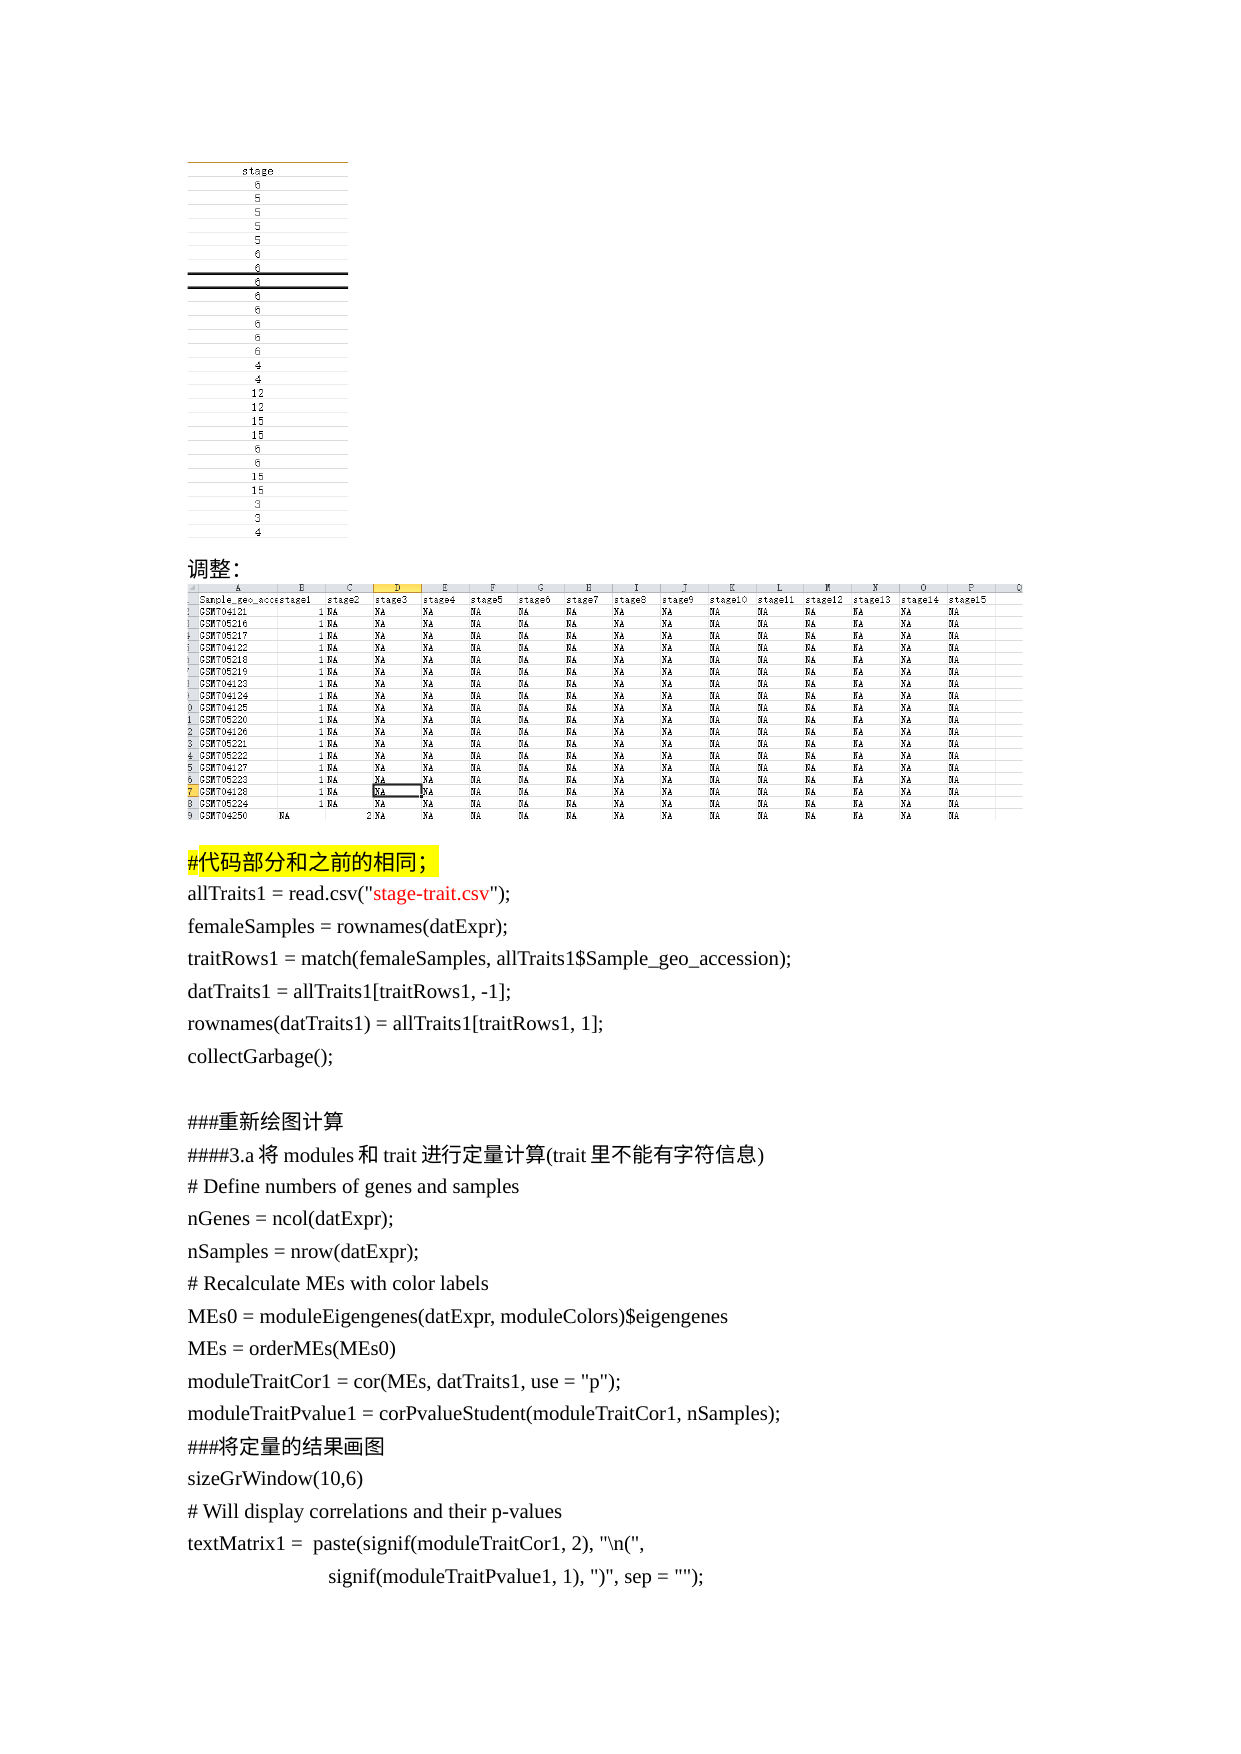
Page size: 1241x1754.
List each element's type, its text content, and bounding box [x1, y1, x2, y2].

text # Will display correlations and their p-values [187, 1494, 1053, 1527]
text # Define numbers of genes and samples [187, 1169, 1053, 1202]
text moduleTraitCor1 = cor(MEs, datTraits1, use = "p"); [187, 1364, 1053, 1397]
text # Recalculate MEs with color labels [187, 1267, 1053, 1299]
text sizeGrWindow(10,6) [187, 1462, 1053, 1494]
text MEs = orderMEs(MEs0) [187, 1332, 1053, 1364]
text datTraits1 = allTraits1[traitRows1, -1]; [187, 974, 1053, 1007]
text signif(moduleTraitPvalue1, 1), ")", sep = ""); [187, 1559, 1053, 1592]
text ####3.a将modules和trait进行定量计算(trait里不能有字符信息) [187, 1137, 1053, 1169]
text collectGarbage(); [187, 1039, 1053, 1072]
text nGenes = ncol(datExpr); [187, 1202, 1053, 1234]
text #代码部分和之前的相同； [187, 844, 1053, 877]
text femaleSamples = rownames(datExpr); [187, 909, 1053, 942]
text rownames(datTraits1) = allTraits1[traitRows1, 1]; [187, 1007, 1053, 1039]
text textMatrix1 = paste(signif(moduleTraitCor1, 2), "\n(", [187, 1527, 1053, 1559]
text ###重新绘图计算 [187, 1104, 1053, 1137]
text traitRows1 = match(femaleSamples, allTraits1$Sample_geo_accession); [187, 942, 1053, 974]
text 调整： [187, 552, 1053, 584]
text allTraits1 = read.csv("stage-trait.csv"); [187, 877, 1053, 909]
text nSamples = nrow(datExpr); [187, 1234, 1053, 1267]
text moduleTraitPvalue1 = corPvalueStudent(moduleTraitCor1, nSamples); [187, 1397, 1053, 1429]
text ###将定量的结果画图 [187, 1429, 1053, 1462]
text MEs0 = moduleEigengenes(datExpr, moduleColors)$eigengenes [187, 1299, 1053, 1332]
picture [187, 584, 1023, 820]
picture [187, 162, 349, 541]
